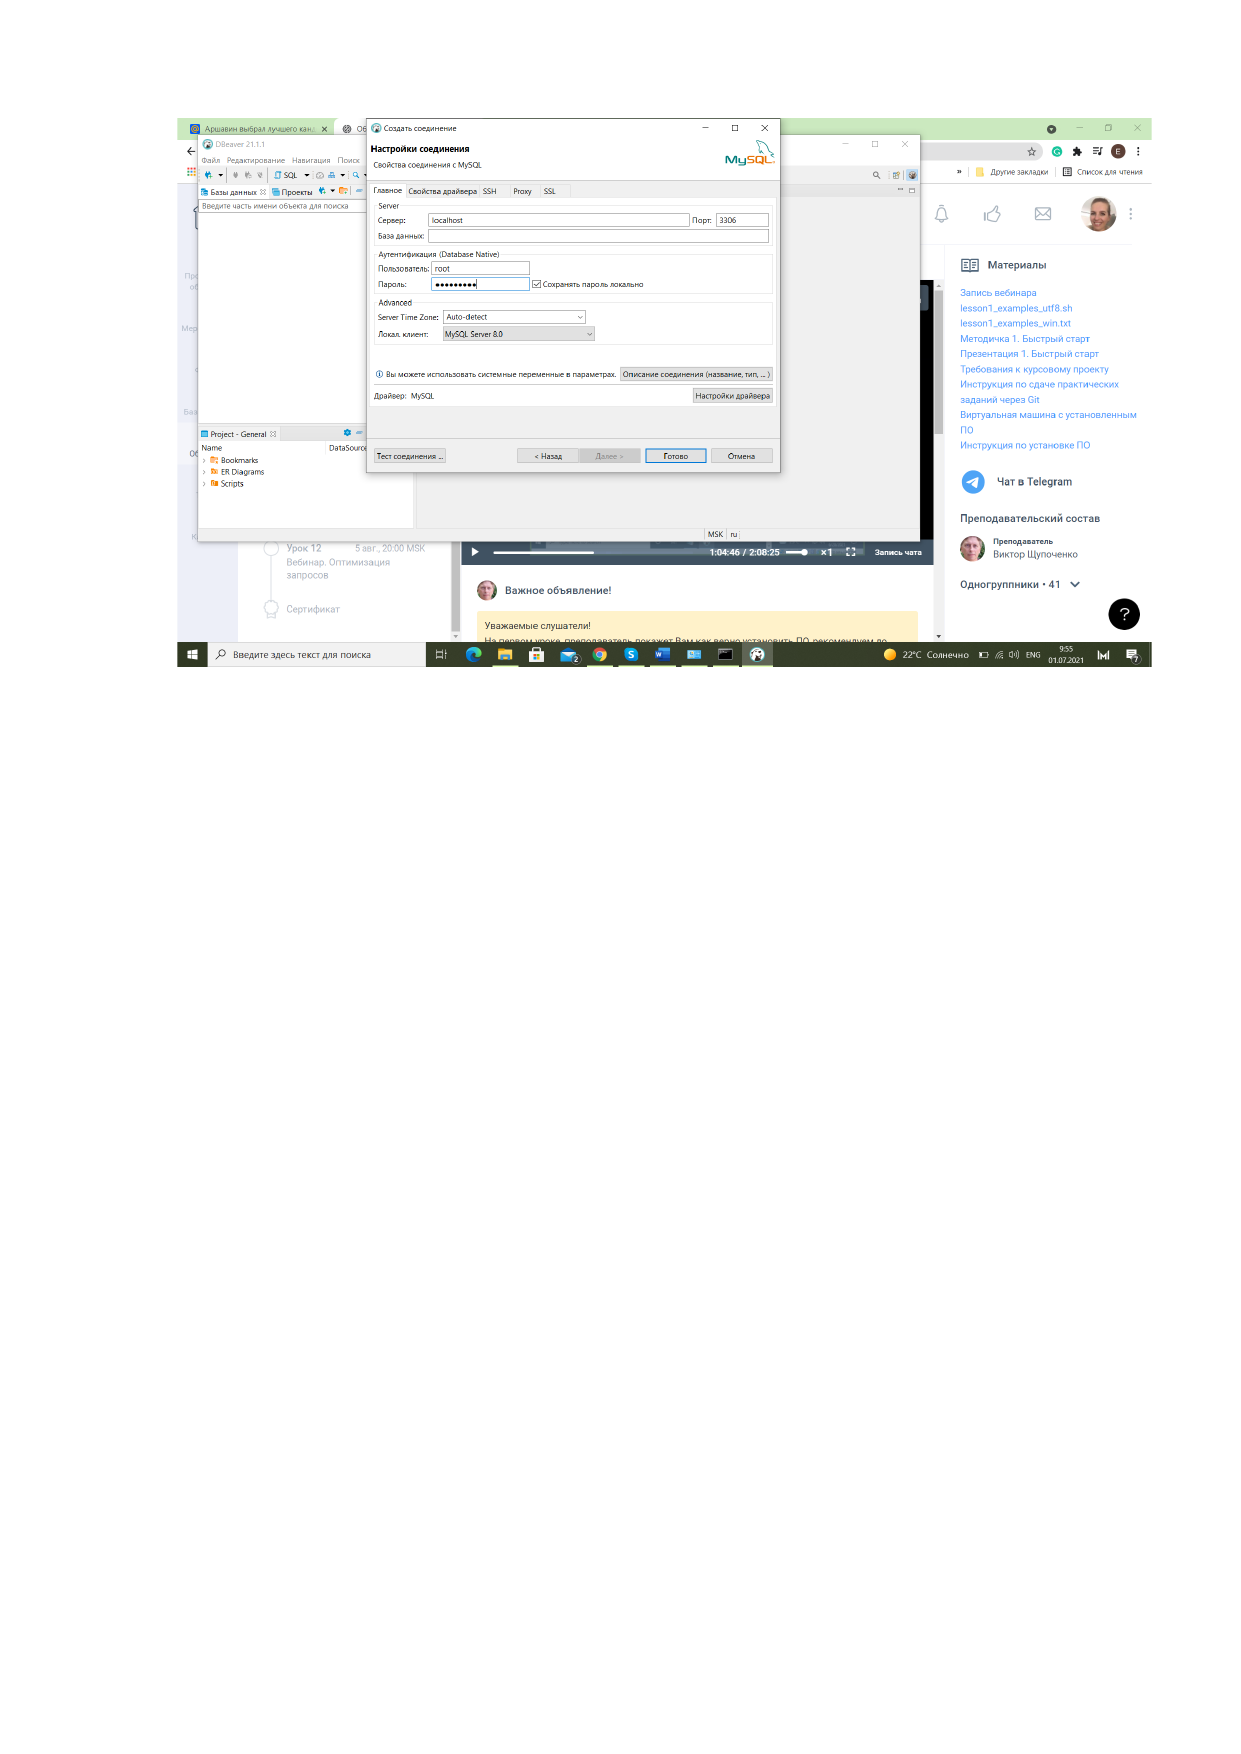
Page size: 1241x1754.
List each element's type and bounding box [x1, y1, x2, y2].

picture [177, 118, 1152, 667]
